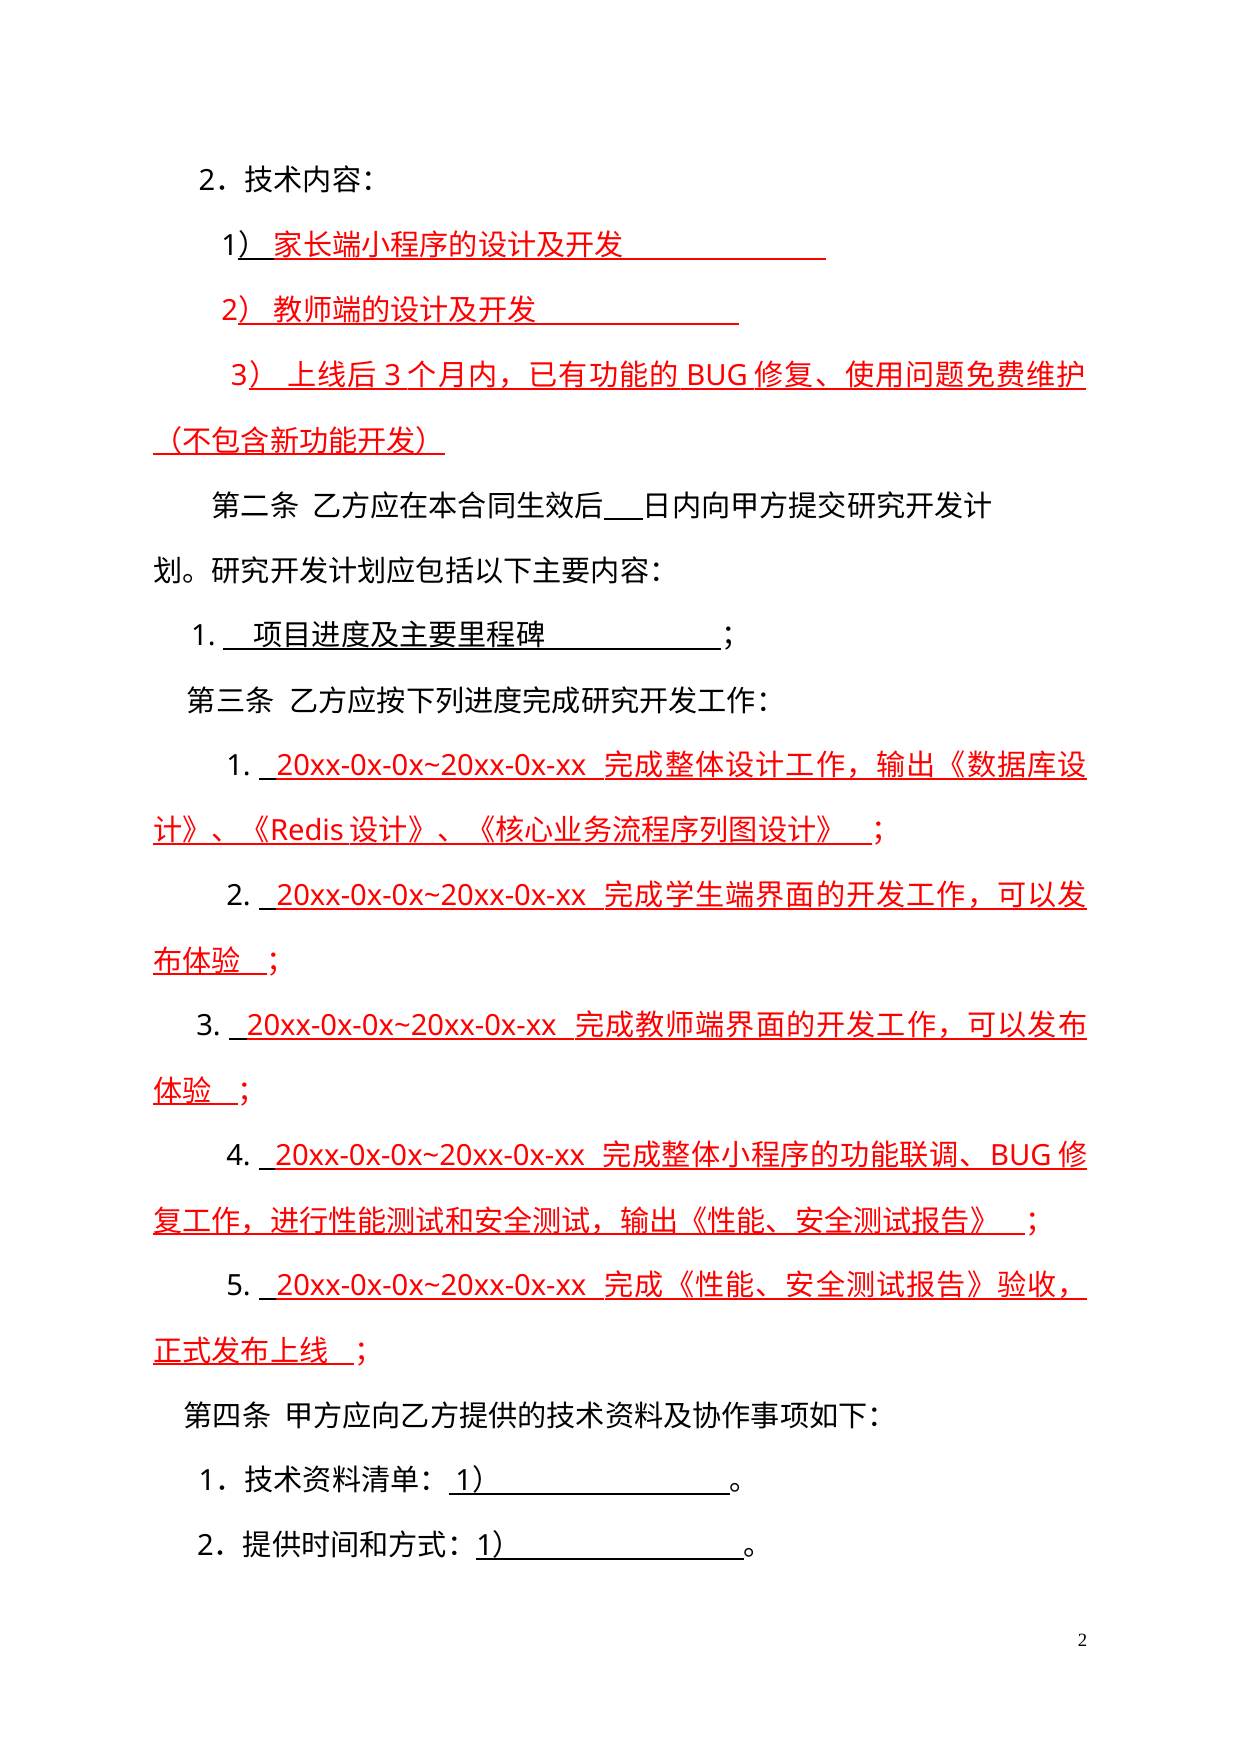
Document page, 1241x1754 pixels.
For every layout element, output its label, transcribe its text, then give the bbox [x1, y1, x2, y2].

text 1） 家长端小程序的设计及开发 [153, 211, 1087, 276]
text 2．提供时间和方式：1） 。 [153, 1511, 1087, 1576]
text 2. 20xx-0x-0x~20xx-0x-xx 完成学生端界面的开发工作，可以发布体验 ； [153, 861, 1087, 991]
text 1．技术资料清单： 1） 。 [153, 1446, 1087, 1511]
text 2） 教师端的设计及开发 [153, 276, 1087, 341]
text 2．技术内容： [153, 146, 1087, 211]
text 3. 20xx-0x-0x~20xx-0x-xx 完成教师端界面的开发工作，可以发布体验 ； [153, 991, 1087, 1121]
text 5. 20xx-0x-0x~20xx-0x-xx 完成《性能、安全测试报告》验收，正式发布上线 ； [153, 1251, 1087, 1381]
text 1. 20xx-0x-0x~20xx-0x-xx 完成整体设计工作，输出《数据库设计》、《Redis设计》、《核心业务流程序列图设计》 ； [153, 731, 1087, 861]
text 第四条 甲方应向乙方提供的技术资料及协作事项如下： [153, 1381, 1087, 1446]
text 划。研究开发计划应包括以下主要内容： [153, 536, 1087, 601]
text 第二条 乙方应在本合同生效后 日内向甲方提交研究开发计 [153, 471, 1087, 536]
text 4. 20xx-0x-0x~20xx-0x-xx 完成整体小程序的功能联调、BUG修复工作，进行性能测试和安全测试，输出《性能、安全测试报告》 ； [153, 1121, 1087, 1251]
text 1. 项目进度及主要里程碑 ； [153, 601, 1087, 666]
text 第三条 乙方应按下列进度完成研究开发工作： [153, 666, 1087, 731]
text 3） 上线后3个月内，已有功能的BUG修复、使用问题免费维护（不包含新功能开发） [153, 341, 1087, 471]
